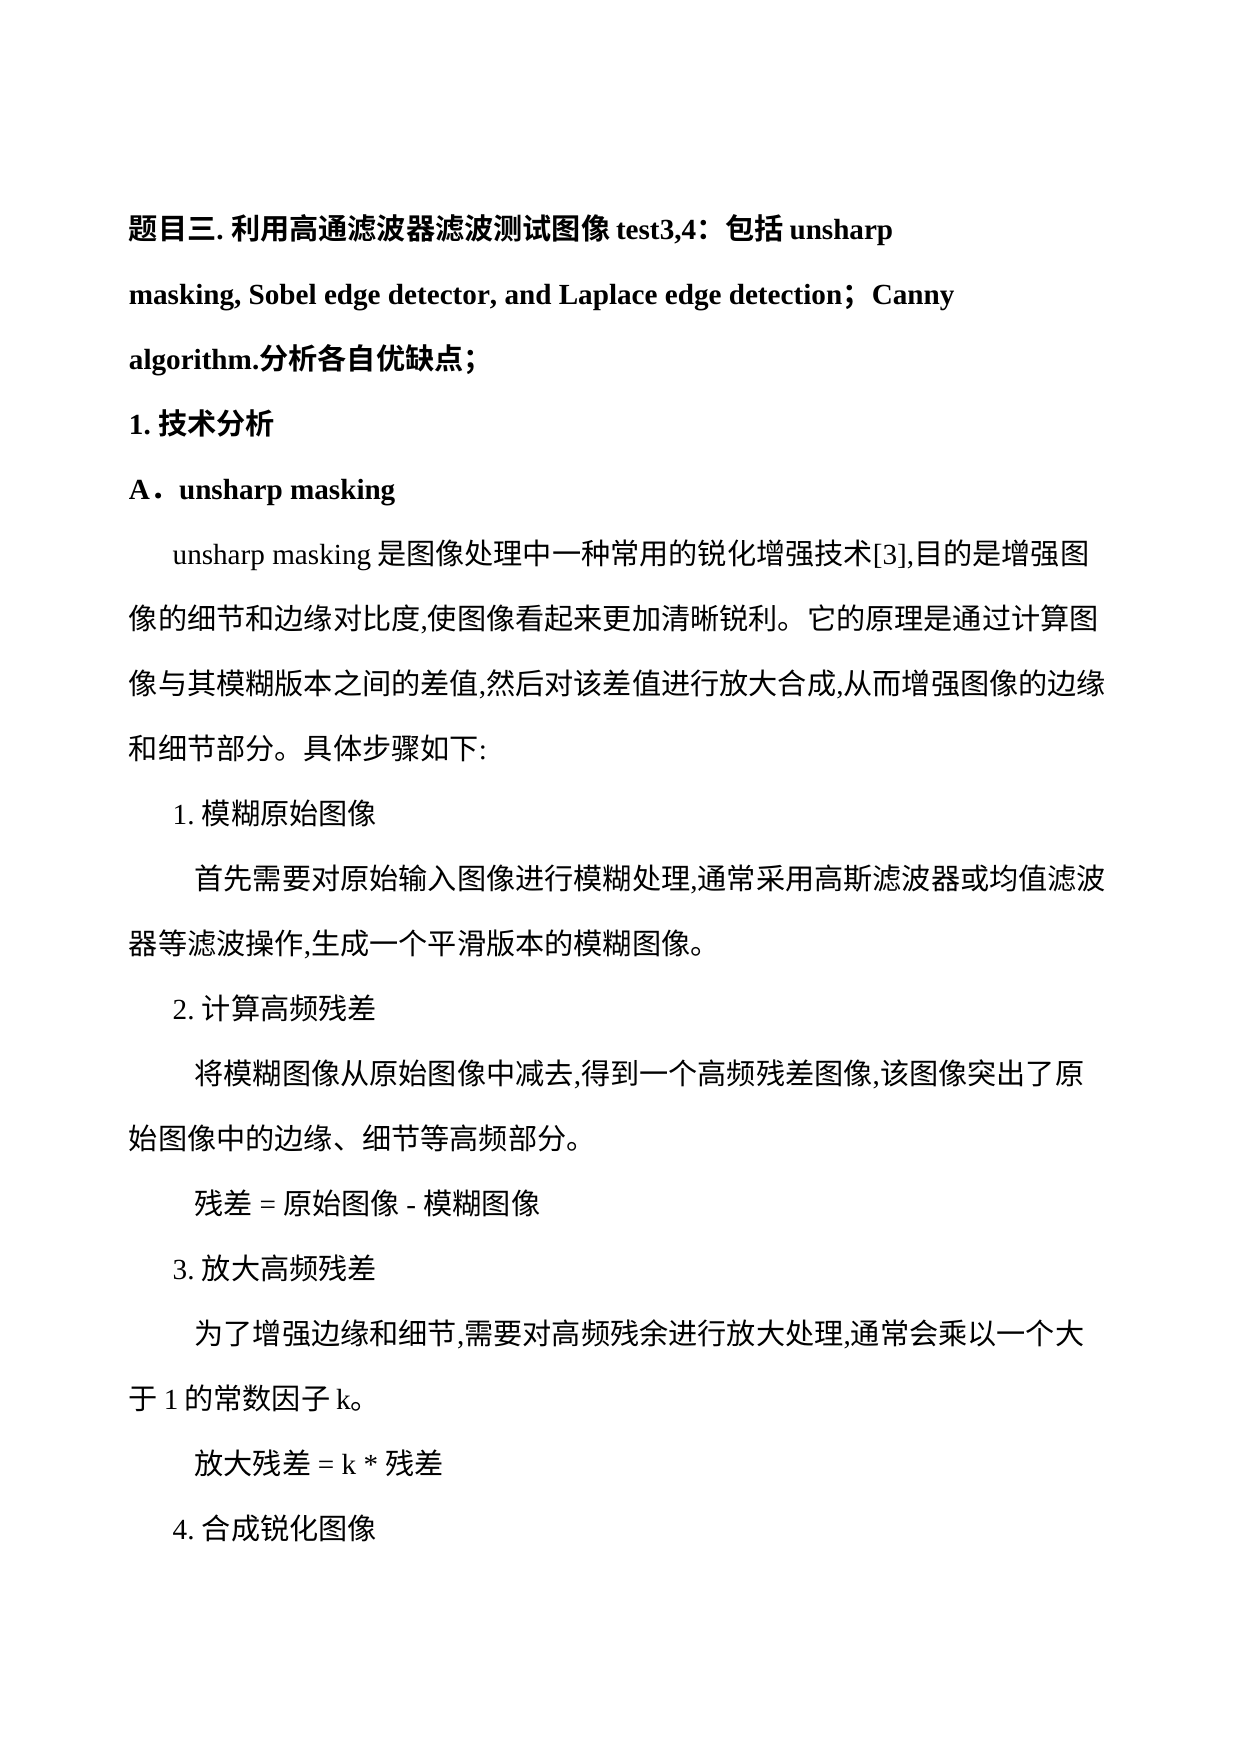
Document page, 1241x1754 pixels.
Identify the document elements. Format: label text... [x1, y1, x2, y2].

text 题目三. 利用高通滤波器滤波测试图像test3,4：包括unsharp [129, 194, 1111, 259]
text A．unsharp masking [129, 454, 1111, 519]
text algorithm.分析各自优缺点； [129, 324, 1111, 389]
text 为了增强边缘和细节,需要对高频残余进行放大处理,通常会乘以一个大于1的常数因子k。 [129, 1299, 1111, 1429]
text 2. 计算高频残差 [129, 974, 1111, 1039]
text masking, Sobel edge detector, and Laplace edge detection；Canny [129, 259, 1111, 324]
text 将模糊图像从原始图像中减去,得到一个高频残差图像,该图像突出了原始图像中的边缘、细节等高频部分。 [129, 1039, 1111, 1169]
text 首先需要对原始输入图像进行模糊处理,通常采用高斯滤波器或均值滤波器等滤波操作,生成一个平滑版本的模糊图像。 [129, 844, 1111, 974]
text 4. 合成锐化图像 [129, 1494, 1111, 1559]
text 3. 放大高频残差 [129, 1234, 1111, 1299]
text 放大残差 = k * 残差 [129, 1429, 1111, 1494]
text unsharp masking是图像处理中一种常用的锐化增强技术[3],目的是增强图像的细节和边缘对比度,使图像看起来更加清晰锐利。它的原理是通过计算图像与其模糊版本之间的差值,然后对该差值进行放大合成,从而增强图像的边缘和细节部分。具体步骤如下: [129, 519, 1111, 779]
text 残差 = 原始图像 - 模糊图像 [129, 1169, 1111, 1234]
list 技术分析 [129, 389, 1111, 454]
text 1. 模糊原始图像 [129, 779, 1111, 844]
